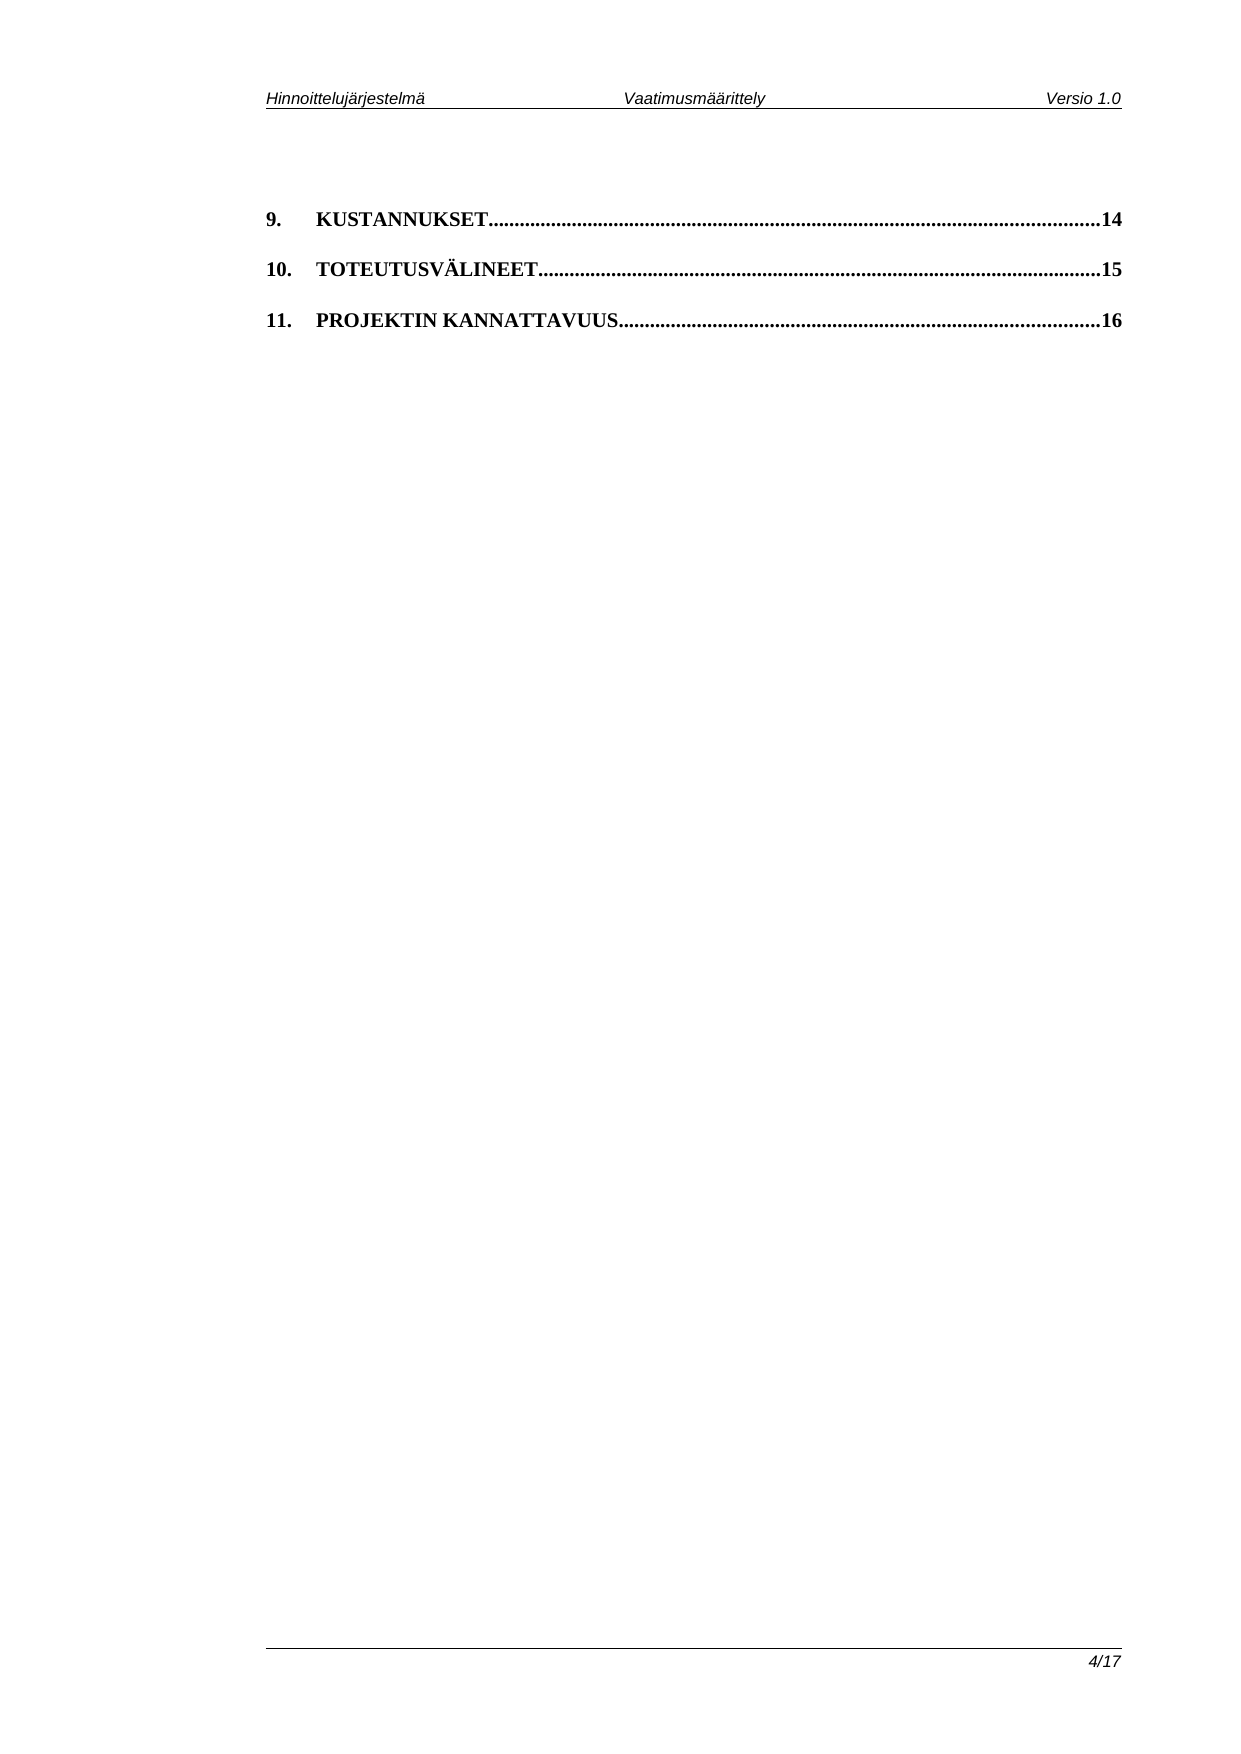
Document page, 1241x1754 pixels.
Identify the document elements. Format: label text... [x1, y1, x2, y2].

text 11. PROJEKTIN KANNATTAVUUS 16 [266, 308, 1122, 332]
text 10. TOTEUTUSVÄLINEET 15 [266, 257, 1122, 281]
text 9. KUSTANNUKSET 14 [266, 207, 1122, 231]
